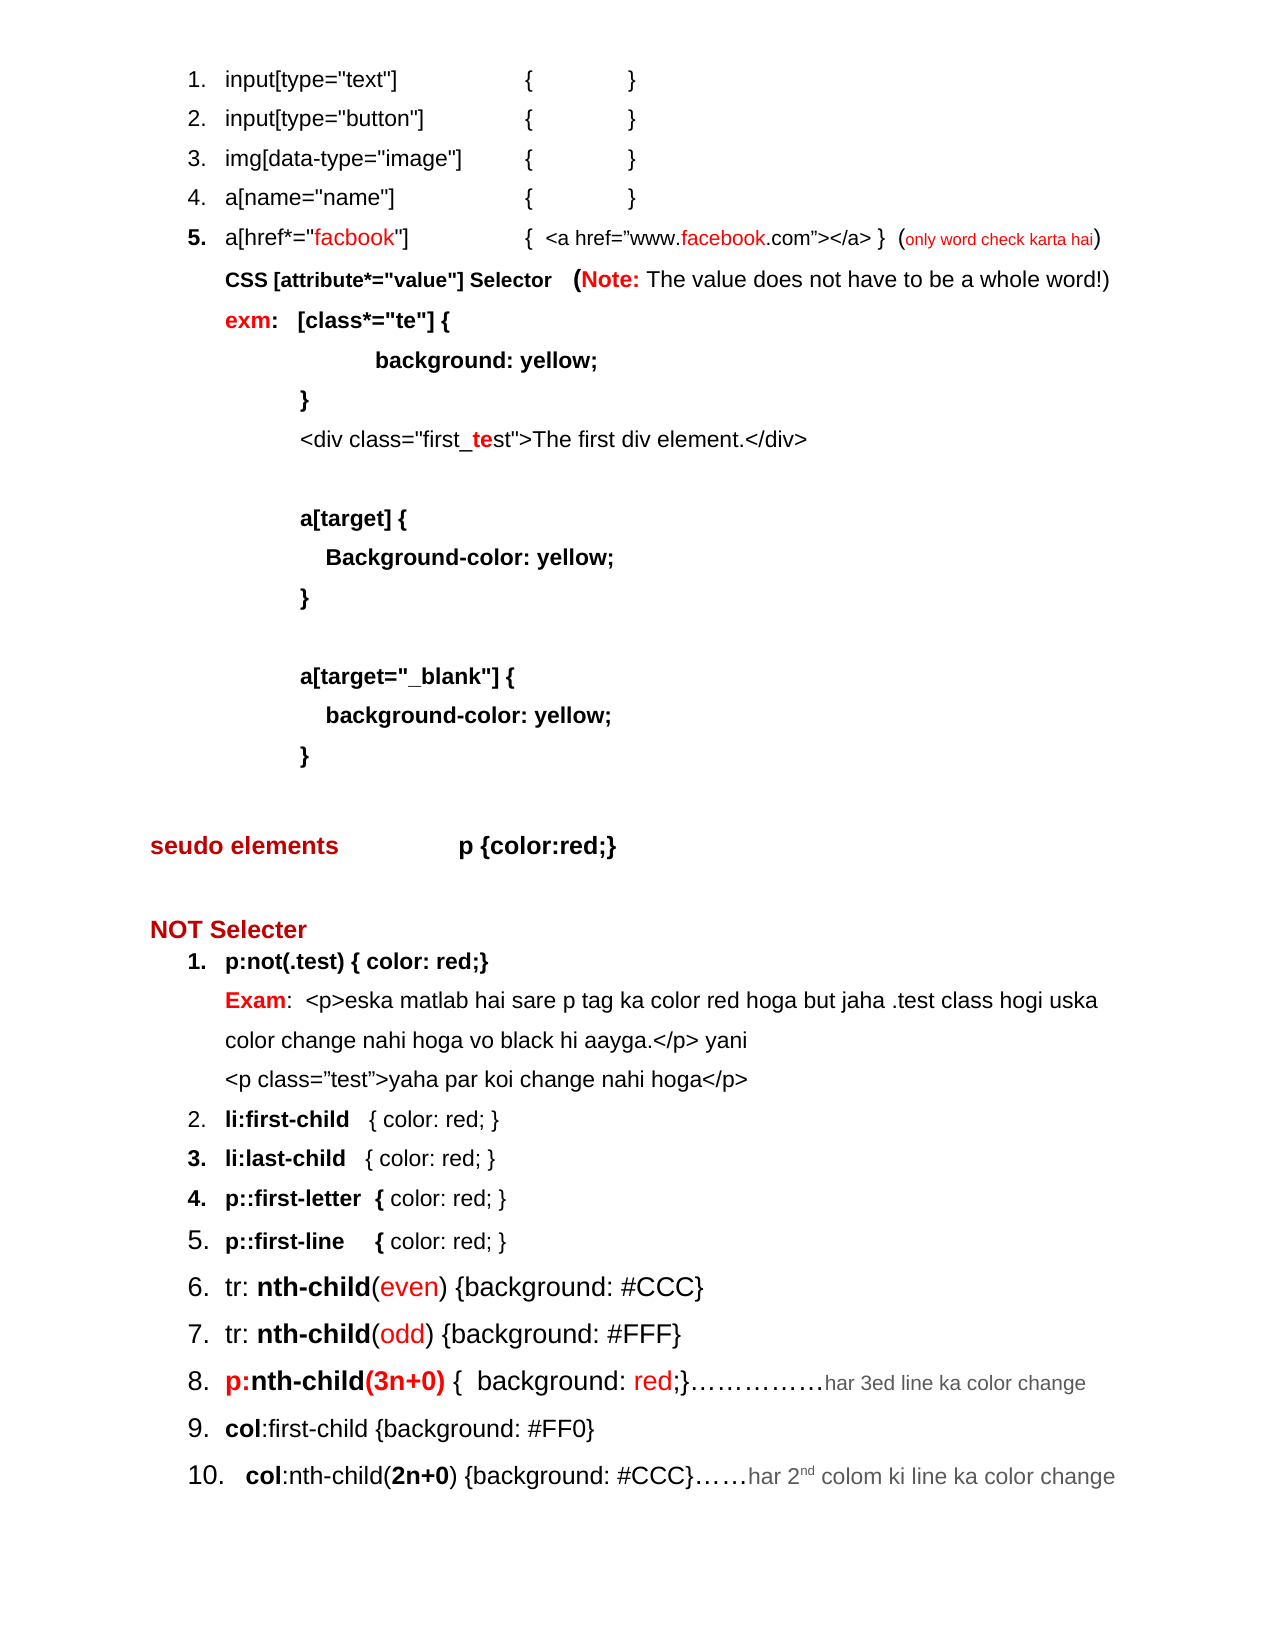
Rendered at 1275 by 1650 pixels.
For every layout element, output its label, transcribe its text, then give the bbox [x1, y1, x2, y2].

list a[href*="facbook"] { <a href=”www.facebook.com”></a> } (only word check karta hai) CSS [attribute*="value"] Selector (Note: The value does not have to be a whole word!) [187, 223, 1125, 293]
list col:nth-child(2n+0) {background: #CCC}……har 2nd colom ki line ka color change [187, 1459, 1125, 1490]
list background: yellow; [225, 347, 1125, 373]
list p::first-line { color: red; } [187, 1224, 1125, 1256]
list img[data-type="image"] { } [187, 144, 1125, 171]
list } [300, 584, 1125, 610]
list a[name="name"] { } [187, 184, 1125, 210]
list li:last-child { color: red; } [187, 1145, 1125, 1172]
list input[type="button"] { } [187, 105, 1125, 131]
list Exam: <p>eska matlab hai sare p tag ka color red hoga but jaha .test class hogi uska color change nahi hoga vo black hi aayga.</p> yani [225, 987, 1125, 1053]
list exm: [class*="te"] { [225, 307, 1125, 334]
list p::first-letter { color: red; } [187, 1185, 1125, 1211]
subtitle NOT Selecter [150, 915, 1125, 944]
subtitle seudo elements p {color:red;} [150, 831, 1125, 860]
list <div class="first_test">The first div element.</div> [300, 426, 1125, 452]
list <p class=”test”>yaha par koi change nahi hoga</p> [225, 1066, 1125, 1093]
list tr: nth-child(odd) {background: #FFF} [187, 1318, 1125, 1349]
list input[type="text"] { } [187, 66, 1125, 92]
list a[target="_blank"] { background-color: yellow; } [300, 663, 1125, 768]
list p:not(.test) { color: red;} [187, 948, 1125, 974]
list p:nth-child(3n+0) { background: red;}……………har 3ed line ka color change [187, 1365, 1125, 1396]
list Background-color: yellow; [300, 544, 1125, 571]
list a[target] { [300, 505, 1125, 531]
list tr: nth-child(even) {background: #CCC} [187, 1271, 1125, 1302]
list } [300, 386, 1125, 413]
list li:first-child { color: red; } [187, 1106, 1125, 1132]
list col:first-child {background: #FF0} [187, 1412, 1125, 1443]
